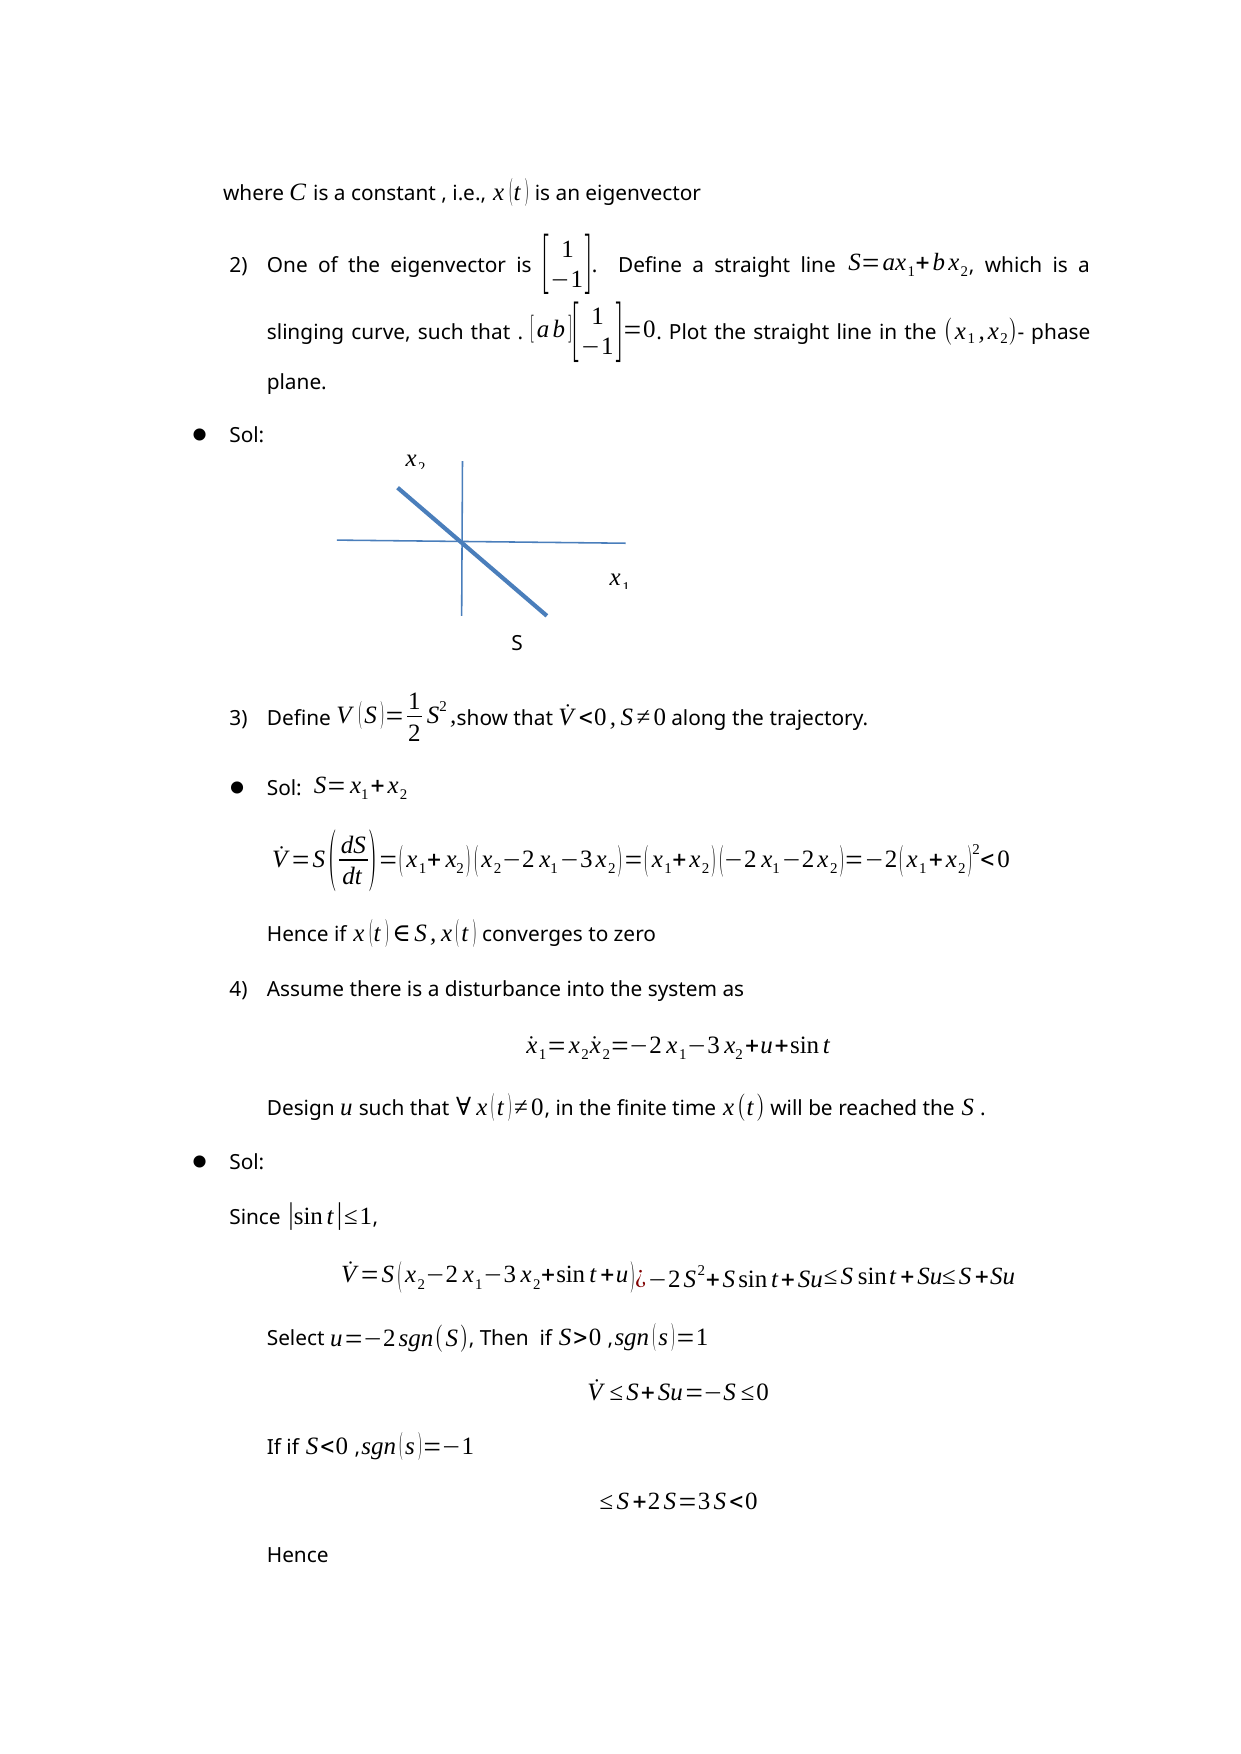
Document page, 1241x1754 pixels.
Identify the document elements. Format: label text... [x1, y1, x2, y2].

list Hence if converges to zero [267, 918, 1090, 949]
list Design such that , in the finite time will be reached the . [267, 1092, 1090, 1122]
list Sol: [192, 1147, 1090, 1176]
list Sol: [192, 421, 1090, 449]
list Sol: [229, 772, 1090, 803]
text where is a constant , i.e., is an eigenvector [150, 177, 1090, 208]
list Define show that along the trajectory. [229, 688, 1090, 747]
list Assume there is a disturbance into the system as [229, 974, 1090, 1002]
list Since , [229, 1201, 1090, 1231]
list If if , [267, 1431, 1090, 1462]
list Select , Then if , [267, 1322, 1090, 1353]
list One of the eigenvector is . Define a straight line , which is a slinging curve, such that . . Plot the straight line in the - phase plane. [229, 233, 1090, 396]
list Hence [267, 1540, 1090, 1569]
